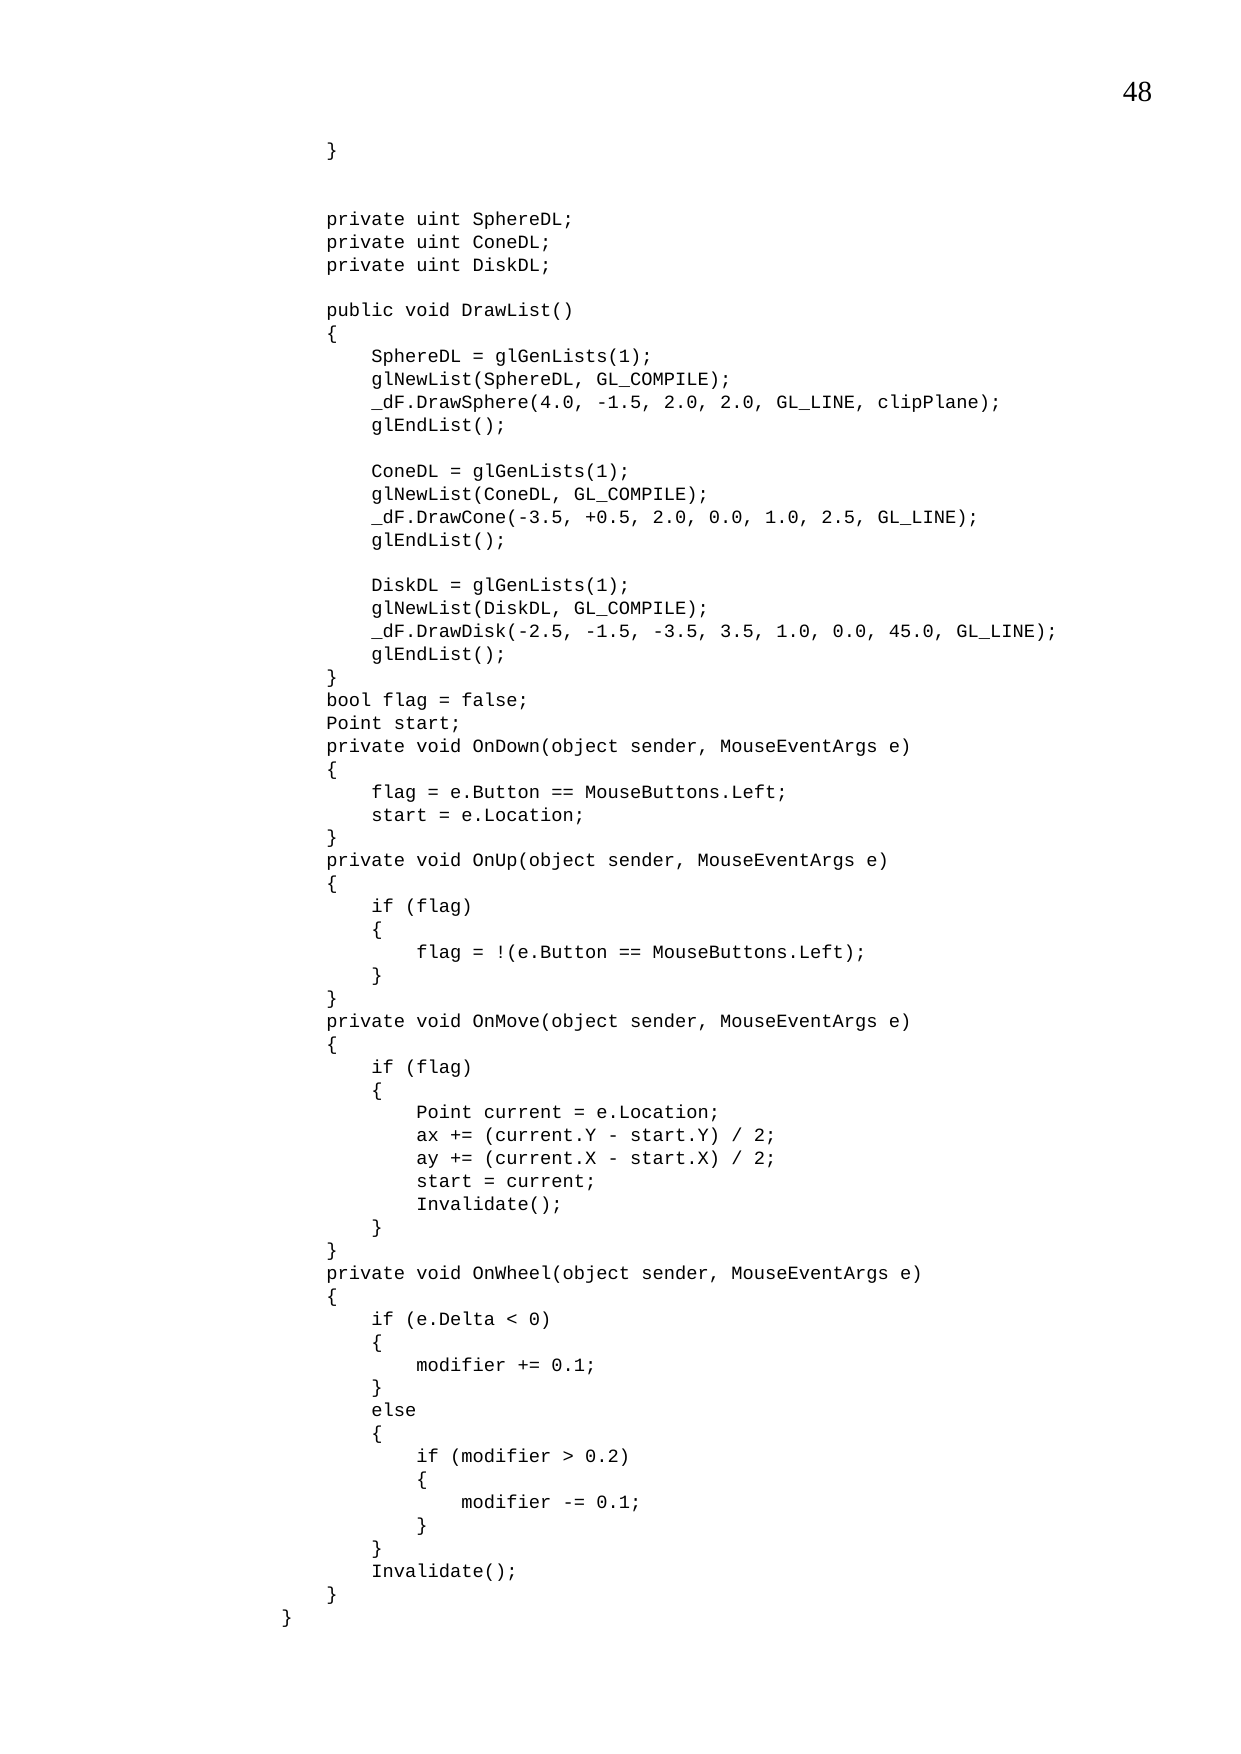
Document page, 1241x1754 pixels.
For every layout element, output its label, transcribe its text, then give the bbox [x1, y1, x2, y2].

text ay += (current.X - start.X) / 2; [177, 1149, 1152, 1170]
text modifier += 0.1; [177, 1355, 1152, 1377]
text private uint ConeDL; [177, 232, 1152, 254]
text private void OnMove(object sender, MouseEventArgs e) [177, 1012, 1152, 1033]
text if (flag) [177, 1057, 1152, 1079]
text if (modifier > 0.2) [177, 1447, 1152, 1468]
text } [177, 1241, 1152, 1262]
text modifier -= 0.1; [177, 1493, 1152, 1514]
text } [177, 966, 1152, 987]
text } [177, 1584, 1152, 1606]
text } [177, 141, 1152, 162]
text if (e.Delta < 0) [177, 1309, 1152, 1331]
text _dF.DrawDisk(-2.5, -1.5, -3.5, 3.5, 1.0, 0.0, 45.0, GL_LINE); [177, 622, 1152, 643]
text Invalidate(); [177, 1562, 1152, 1583]
text private void OnUp(object sender, MouseEventArgs e) [177, 851, 1152, 872]
text { [177, 1287, 1152, 1308]
text Invalidate(); [177, 1195, 1152, 1216]
text } [177, 1539, 1152, 1560]
text glNewList(SphereDL, GL_COMPILE); [177, 370, 1152, 391]
text { [177, 1332, 1152, 1354]
text glNewList(ConeDL, GL_COMPILE); [177, 484, 1152, 506]
text public void DrawList() [177, 301, 1152, 322]
text flag = !(e.Button == MouseButtons.Left); [177, 943, 1152, 964]
text private void OnWheel(object sender, MouseEventArgs e) [177, 1264, 1152, 1285]
text private uint DiskDL; [177, 255, 1152, 277]
text } [177, 1516, 1152, 1537]
text { [177, 1080, 1152, 1102]
text start = current; [177, 1172, 1152, 1193]
text flag = e.Button == MouseButtons.Left; [177, 782, 1152, 804]
text } [177, 1218, 1152, 1239]
text { [177, 324, 1152, 345]
text SphereDL = glGenLists(1); [177, 347, 1152, 368]
text } [177, 1378, 1152, 1399]
text { [177, 920, 1152, 941]
text { [177, 759, 1152, 781]
text } [177, 668, 1152, 689]
text } [177, 1607, 1152, 1629]
text else [177, 1401, 1152, 1422]
text glEndList(); [177, 530, 1152, 552]
text } [177, 989, 1152, 1010]
text { [177, 1470, 1152, 1491]
text } [177, 828, 1152, 849]
text start = e.Location; [177, 805, 1152, 827]
text { [177, 1424, 1152, 1445]
text private void OnDown(object sender, MouseEventArgs e) [177, 737, 1152, 758]
text ax += (current.Y - start.Y) / 2; [177, 1126, 1152, 1147]
text { [177, 874, 1152, 895]
text bool flag = false; [177, 691, 1152, 712]
text Point current = e.Location; [177, 1103, 1152, 1124]
text { [177, 1034, 1152, 1056]
text ConeDL = glGenLists(1); [177, 462, 1152, 483]
text glEndList(); [177, 645, 1152, 666]
text _dF.DrawCone(-3.5, +0.5, 2.0, 0.0, 1.0, 2.5, GL_LINE); [177, 507, 1152, 529]
text if (flag) [177, 897, 1152, 918]
text glEndList(); [177, 416, 1152, 437]
text Point start; [177, 714, 1152, 735]
text private uint SphereDL; [177, 209, 1152, 231]
text DiskDL = glGenLists(1); [177, 576, 1152, 597]
text _dF.DrawSphere(4.0, -1.5, 2.0, 2.0, GL_LINE, clipPlane); [177, 393, 1152, 414]
text glNewList(DiskDL, GL_COMPILE); [177, 599, 1152, 620]
